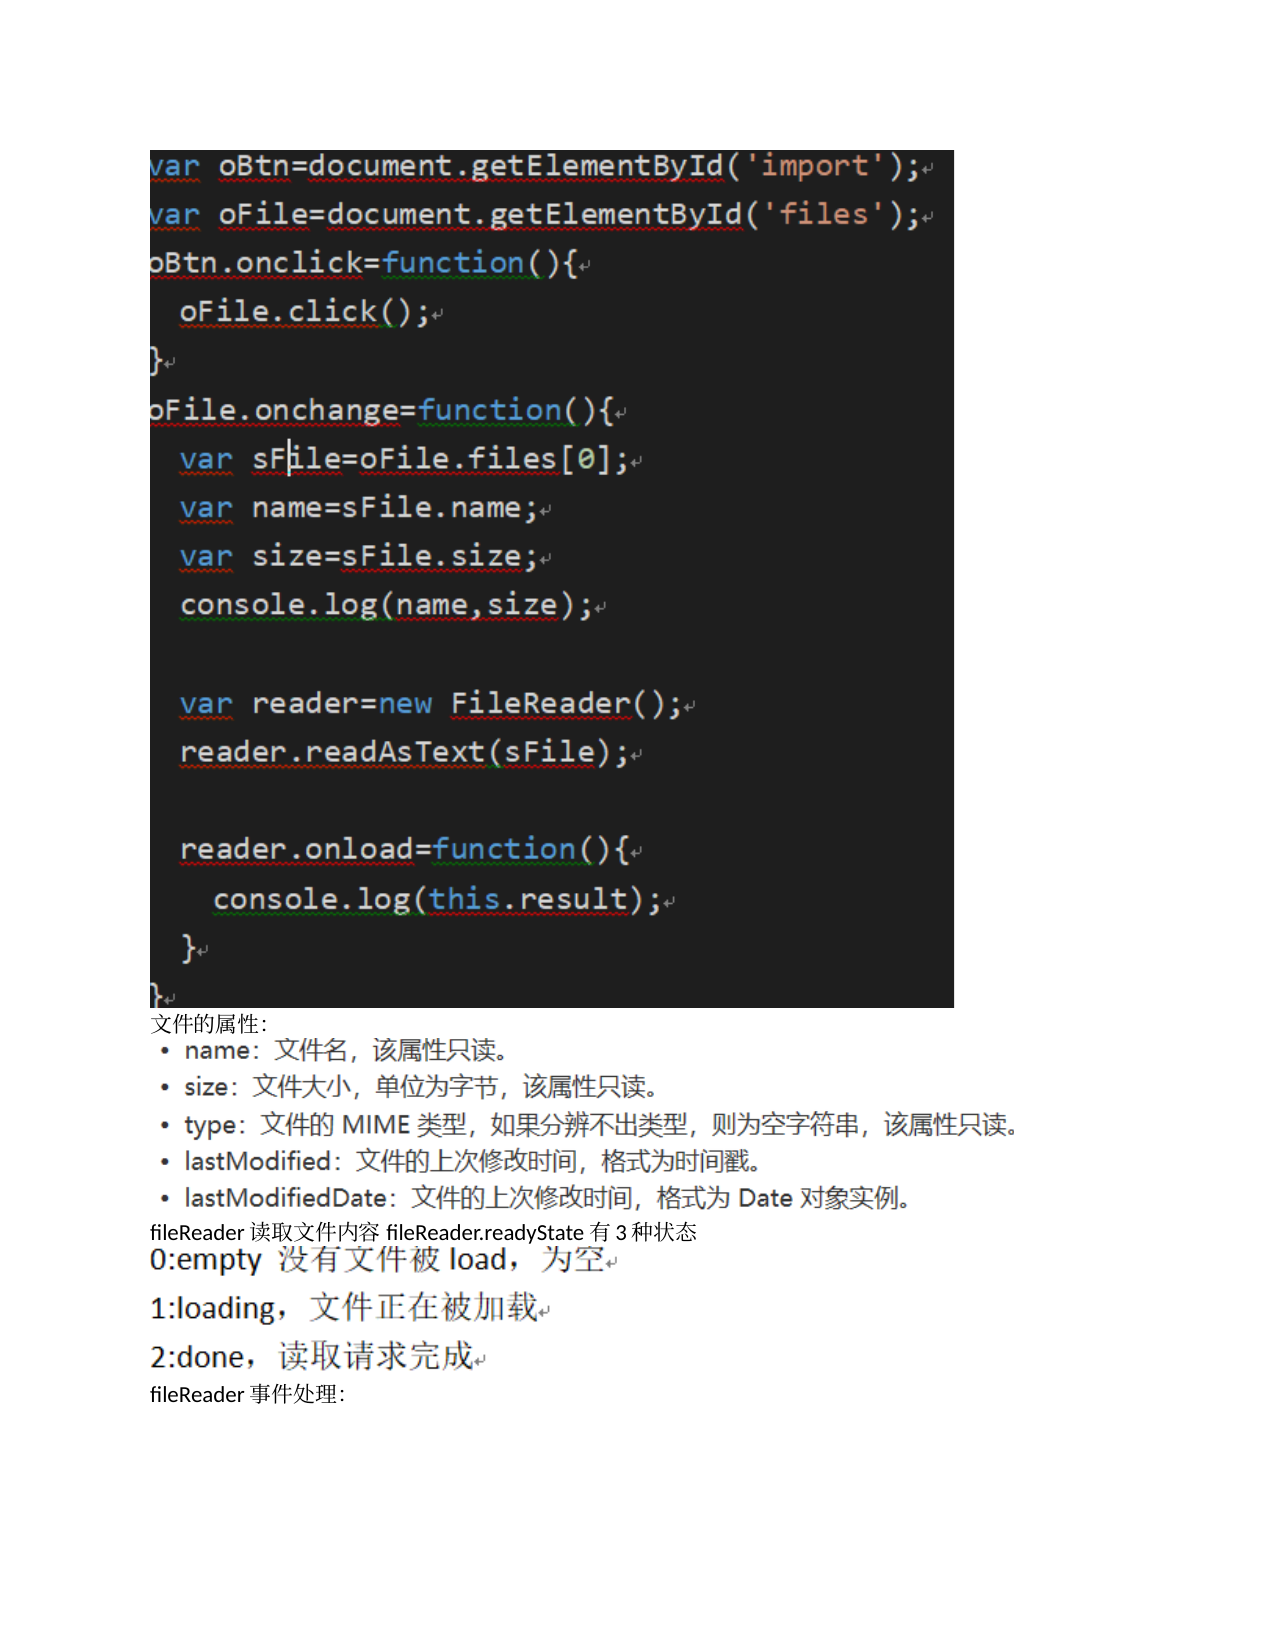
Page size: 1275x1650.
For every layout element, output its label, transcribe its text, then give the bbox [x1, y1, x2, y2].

picture [150, 1246, 617, 1377]
text fileReader读取文件内容 fileReader.readyState有3种状态 [150, 1215, 1125, 1247]
text fileReader事件处理： [150, 1377, 1125, 1408]
picture [150, 150, 955, 1008]
picture [150, 1038, 1014, 1216]
text 文件的属性： [150, 1007, 1125, 1039]
